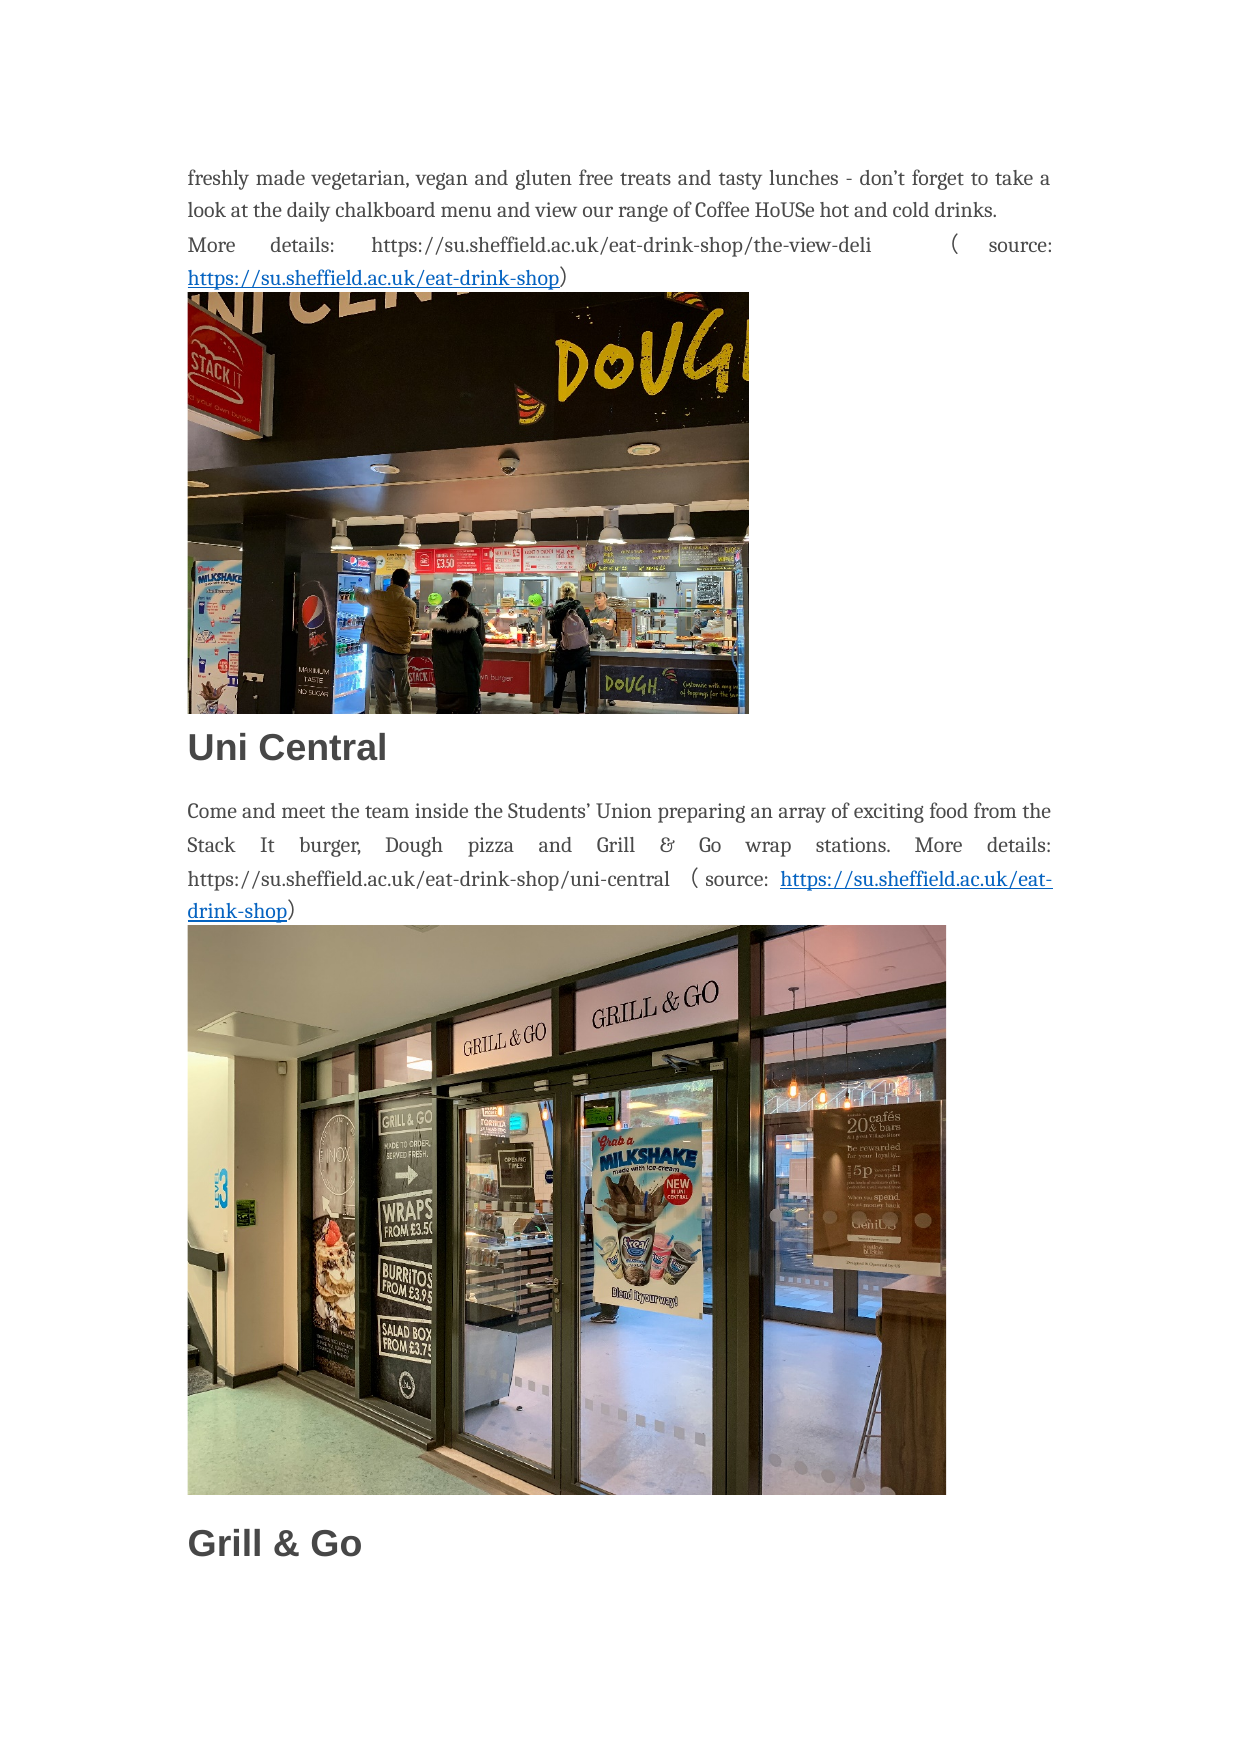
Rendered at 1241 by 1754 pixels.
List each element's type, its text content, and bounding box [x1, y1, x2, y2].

text Grill & Go [187, 1510, 1053, 1575]
text Come and meet the team inside the Students’ Union preparing an array of exciting food from the Stack It burger, Dough pizza and Grill & Go wrap stations. More details: https://su.sheffield.ac.uk/eat-drink-shop/uni-central（source: https://su.sheffield.ac.uk/eat-drink-shop） [187, 851, 1053, 925]
picture [187, 292, 749, 714]
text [187, 162, 1053, 227]
text More details: https://su.sheffield.ac.uk/eat-drink-shop/the-view-deli （source: https://su.sheffield.ac.uk/eat-drink-shop） [187, 227, 1053, 292]
picture [187, 925, 947, 1495]
text Come and meet the team inside the Students’ Union preparing an array of exciting food from the Stack It burger, Dough pizza and Grill & Go wrap stations. More details: https://su.sheffield.ac.uk/eat-drink-shop/uni-central（source: https://su.sheffield.ac.uk/eat-drink-shop） [187, 795, 1053, 847]
subtitle Uni Central [187, 714, 1053, 779]
